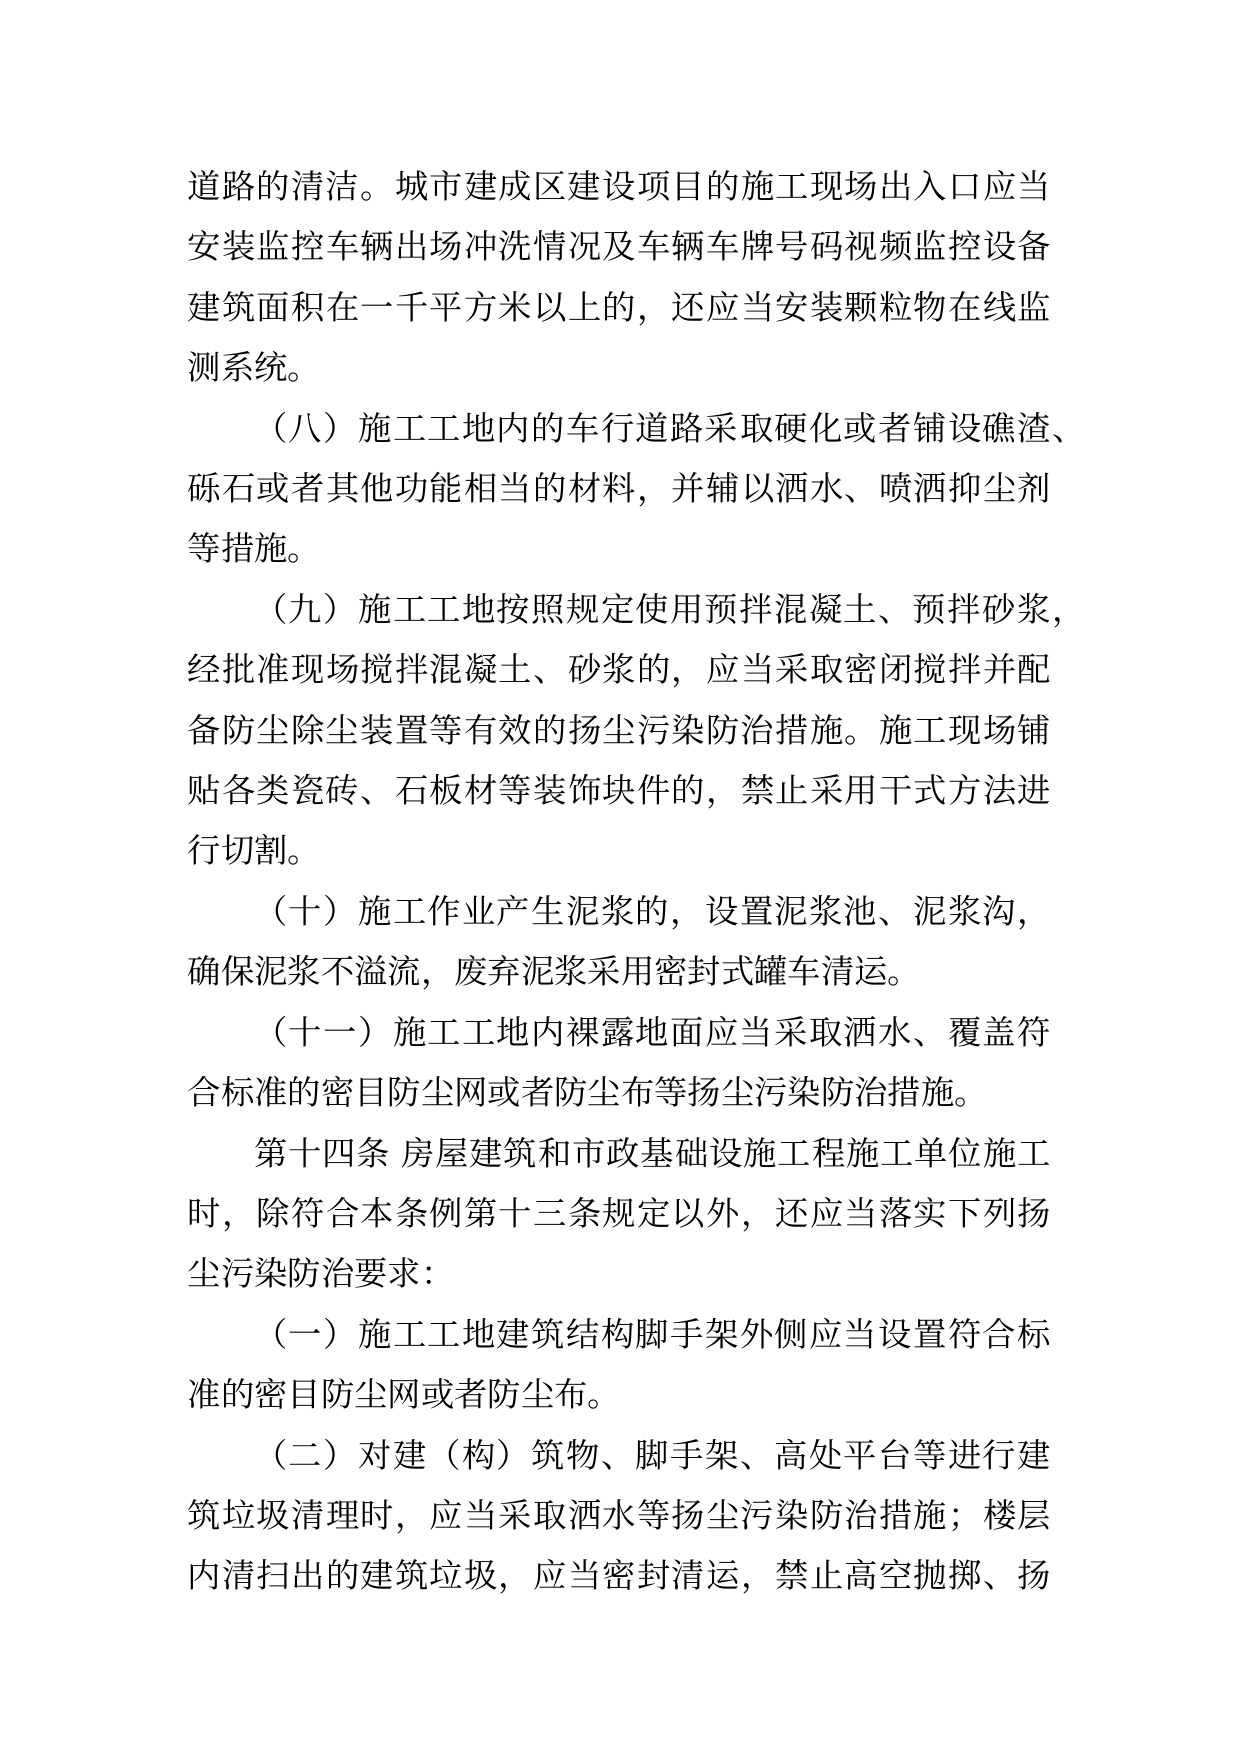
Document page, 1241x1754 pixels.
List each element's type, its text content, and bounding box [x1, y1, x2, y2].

text （九）施工工地按照规定使用预拌混凝土、预拌砂浆，经批准现场搅拌混凝土、砂浆的，应当采取密闭搅拌并配备防尘除尘装置等有效的扬尘污染防治措施。施工现场铺贴各类瓷砖、石板材等装饰块件的，禁止采用干式方法进行切割。 [187, 573, 1053, 875]
text （一）施工工地建筑结构脚手架外侧应当设置符合标准的密目防尘网或者防尘布。 [187, 1298, 1053, 1419]
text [187, 1419, 1053, 1600]
text （八）施工工地内的车行道路采取硬化或者铺设礁渣、砾石或者其他功能相当的材料，并辅以洒水、喷洒抑尘剂等措施。 [187, 392, 1053, 573]
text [187, 150, 1053, 392]
text （十）施工作业产生泥浆的，设置泥浆池、泥浆沟，确保泥浆不溢流，废弃泥浆采用密封式罐车清运。 [187, 875, 1053, 996]
text （十一）施工工地内裸露地面应当采取洒水、覆盖符合标准的密目防尘网或者防尘布等扬尘污染防治措施。 [187, 996, 1053, 1117]
text 第十四条 房屋建筑和市政基础设施工程施工单位施工时，除符合本条例第十三条规定以外，还应当落实下列扬尘污染防治要求： [187, 1117, 1053, 1298]
